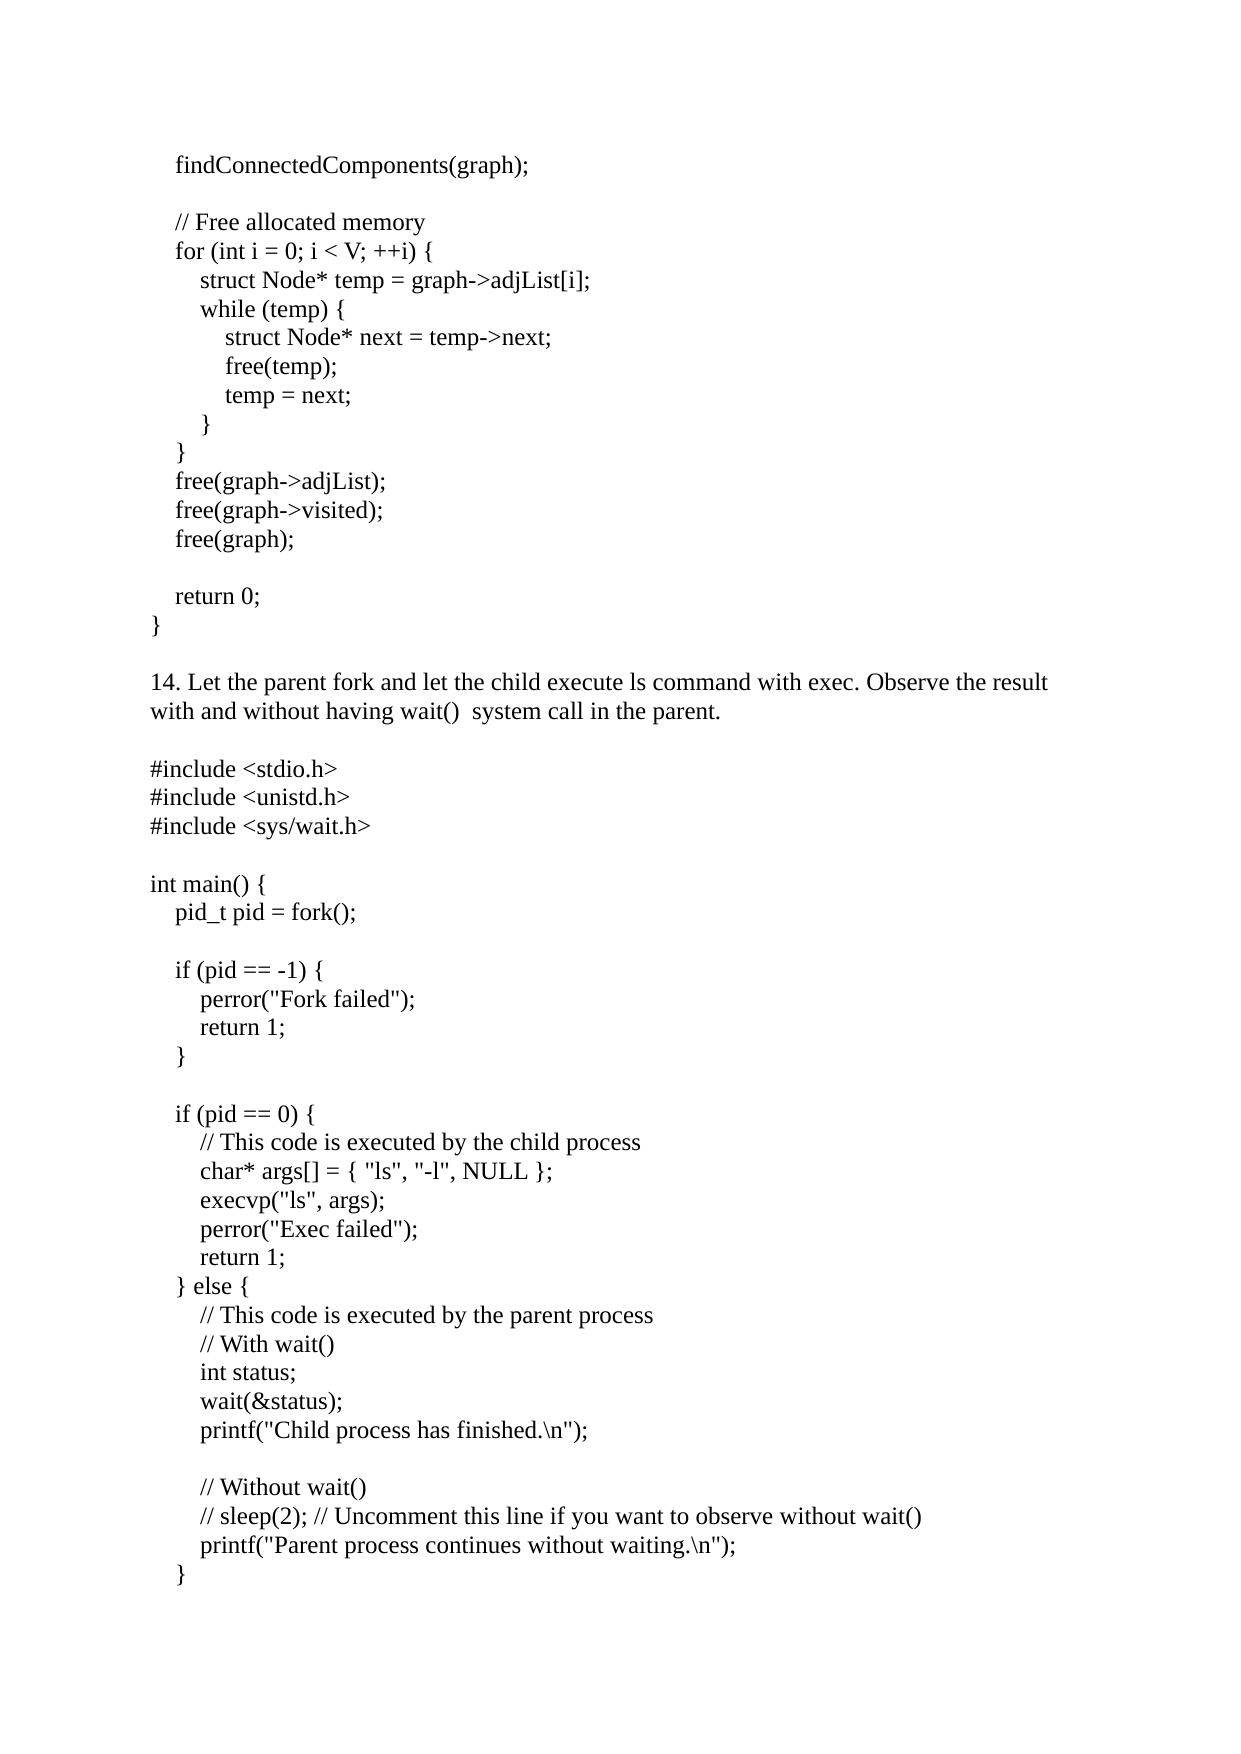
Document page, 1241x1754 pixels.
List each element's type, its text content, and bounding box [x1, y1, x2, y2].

text printf("Parent process continues without waiting.\n"); [150, 1530, 1090, 1559]
text int main() { [150, 869, 1090, 897]
text perror("Fork failed"); [150, 984, 1090, 1012]
text } [150, 409, 1090, 437]
text } [150, 1041, 1090, 1070]
text for (int i = 0; i < V; ++i) { [150, 236, 1090, 265]
text wait(&status); [150, 1386, 1090, 1415]
text free(graph->adjList); [150, 466, 1090, 495]
text int status; [150, 1357, 1090, 1386]
text return 1; [150, 1242, 1090, 1271]
text } [150, 610, 1090, 639]
text // With wait() [150, 1329, 1090, 1357]
text char* args[] = { "ls", "-l", NULL }; [150, 1156, 1090, 1185]
text // This code is executed by the parent process [150, 1300, 1090, 1329]
text if (pid == 0) { [150, 1099, 1090, 1127]
text printf("Child process has finished.\n"); [150, 1415, 1090, 1444]
text return 0; [150, 581, 1090, 610]
text // Without wait() [150, 1472, 1090, 1501]
text } else { [150, 1271, 1090, 1300]
text #include <sys/wait.h> [150, 811, 1090, 840]
text while (temp) { [150, 294, 1090, 322]
text #include <stdio.h> [150, 754, 1090, 782]
text 14. Let the parent fork and let the child execute ls command with exec. Observe the result with and without having wait() system call in the parent. [150, 667, 1090, 725]
text free(graph->visited); [150, 495, 1090, 524]
text free(graph); [150, 524, 1090, 552]
text findConnectedComponents(graph); [150, 150, 1090, 179]
text struct Node* next = temp->next; [150, 322, 1090, 351]
text // Free allocated memory [150, 207, 1090, 236]
text perror("Exec failed"); [150, 1214, 1090, 1242]
text // sleep(2); // Uncomment this line if you want to observe without wait() [150, 1501, 1090, 1530]
text execvp("ls", args); [150, 1185, 1090, 1214]
text if (pid == -1) { [150, 955, 1090, 984]
text } [150, 1559, 1090, 1587]
text free(temp); [150, 351, 1090, 380]
text #include <unistd.h> [150, 782, 1090, 811]
text pid_t pid = fork(); [150, 897, 1090, 926]
text // This code is executed by the child process [150, 1127, 1090, 1156]
text struct Node* temp = graph->adjList[i]; [150, 265, 1090, 294]
text } [150, 437, 1090, 466]
text temp = next; [150, 380, 1090, 409]
text return 1; [150, 1012, 1090, 1041]
